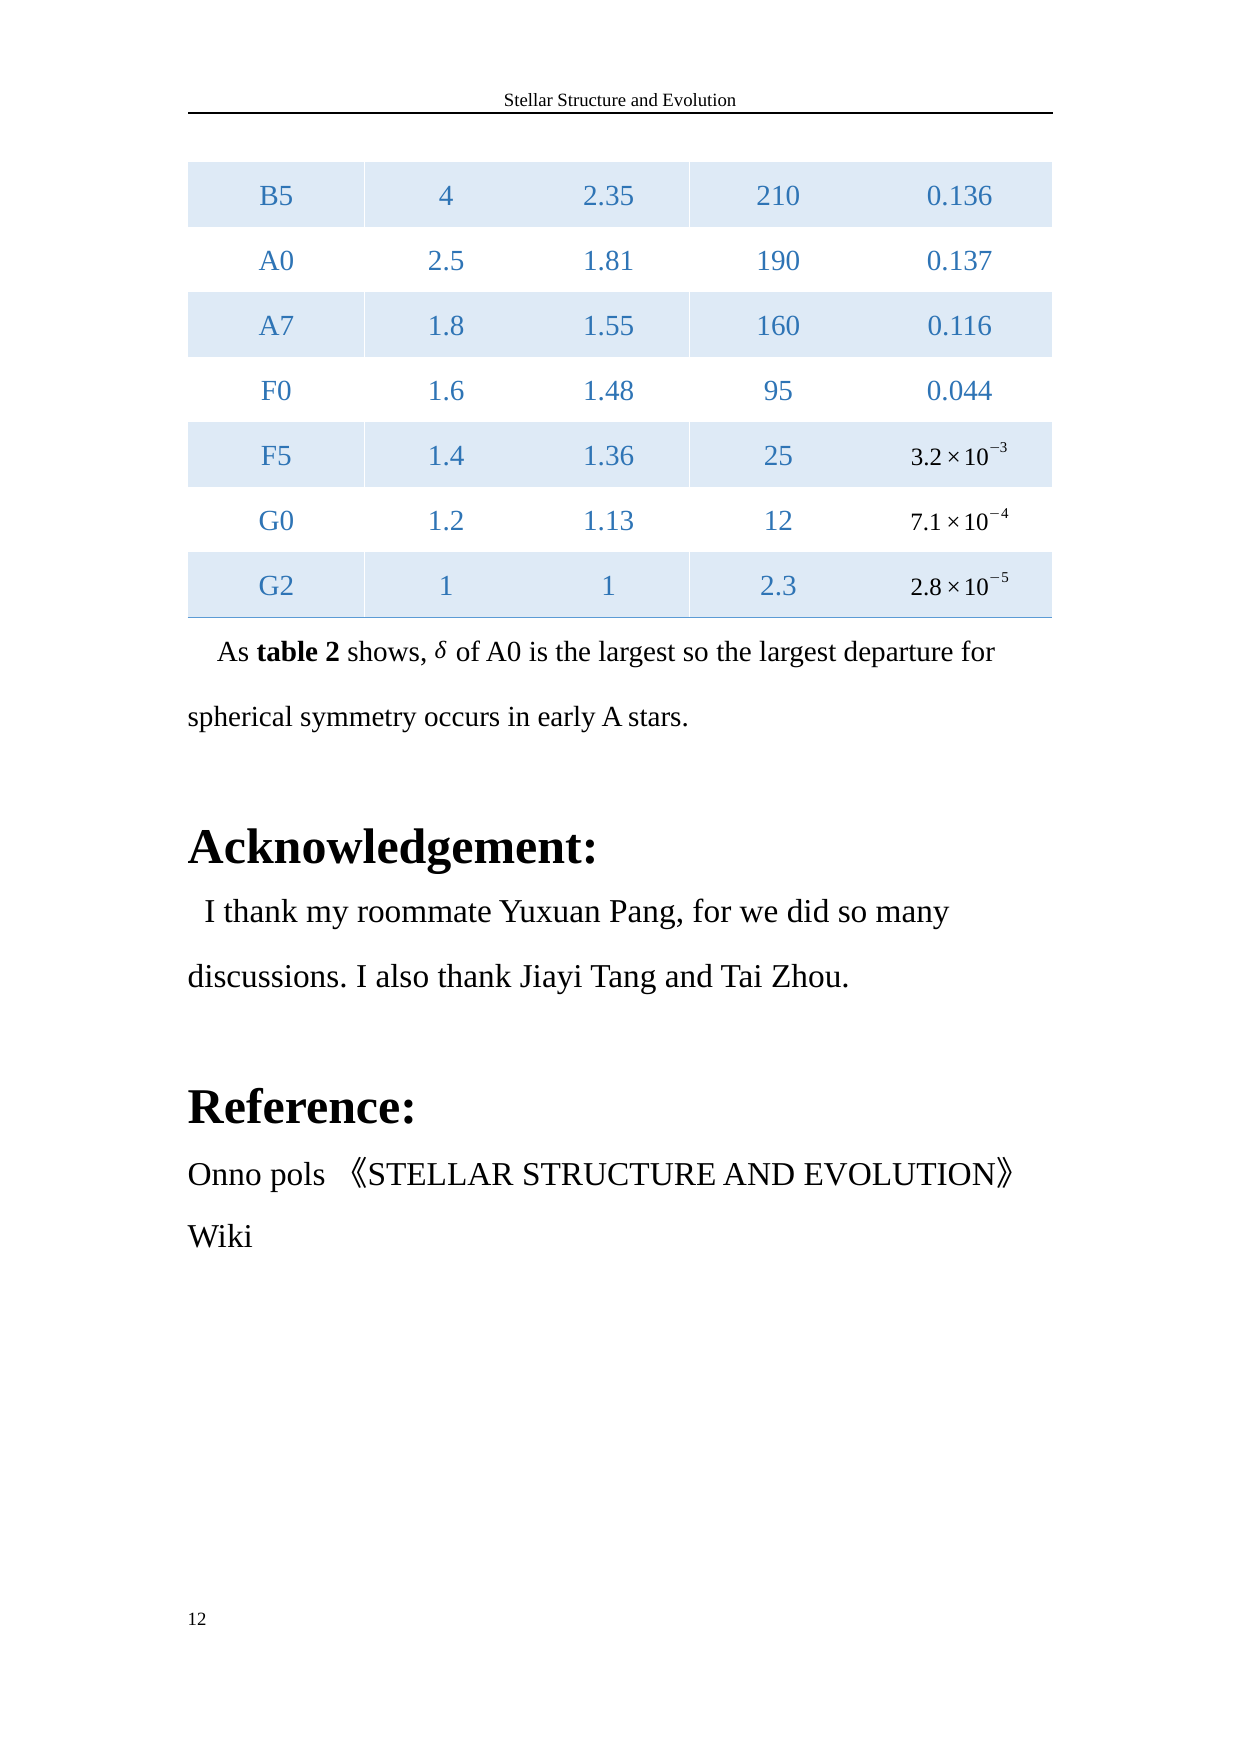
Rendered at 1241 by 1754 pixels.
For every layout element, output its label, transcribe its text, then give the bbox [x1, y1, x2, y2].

table_cell 12 [690, 487, 867, 552]
table_cell [867, 487, 1052, 552]
text Acknowledgement: [187, 813, 1053, 878]
table_cell 0.044 [867, 357, 1052, 422]
table_cell 2.3 [690, 552, 867, 617]
table_cell 1.2 [365, 487, 527, 552]
table_cell 0.137 [867, 227, 1052, 292]
table_cell 1.13 [527, 487, 689, 552]
table_cell 1.36 [527, 422, 689, 487]
table_cell 190 [690, 227, 867, 292]
table_cell 1.4 [365, 422, 527, 487]
text Wiki [187, 1203, 1053, 1268]
table_cell 0.116 [867, 292, 1052, 357]
table_cell 1 [365, 552, 527, 617]
table_cell 0.136 [867, 162, 1052, 227]
table_cell 1.81 [527, 227, 689, 292]
table_cell 95 [690, 357, 867, 422]
text Onno pols 《STELLAR STRUCTURE AND EVOLUTION》 [187, 1138, 1053, 1203]
table_cell G2 [188, 552, 364, 617]
text Reference: [187, 1073, 1053, 1138]
table_cell F0 [188, 357, 364, 422]
table_cell 25 [690, 422, 867, 487]
table_cell 1.8 [365, 292, 527, 357]
table_cell 2.35 [527, 162, 689, 227]
table_cell 1.55 [527, 292, 689, 357]
table_cell 160 [690, 292, 867, 357]
table_cell [867, 422, 1052, 487]
table_cell A7 [188, 292, 364, 357]
table_cell 1.48 [527, 357, 689, 422]
text As table 2 shows, of A0 is the largest so the largest departure for spherical symmetry occurs in early A stars. [187, 618, 1053, 748]
text I thank my roommate Yuxuan Pang, for we did so many discussions. I also thank Jiayi Tang and Tai Zhou. [187, 878, 1053, 1008]
table_cell A0 [188, 227, 364, 292]
table_cell 2.5 [365, 227, 527, 292]
table_cell 4 [365, 162, 527, 227]
table_cell 1.6 [365, 357, 527, 422]
table_cell G0 [188, 487, 364, 552]
table_cell F5 [188, 422, 364, 487]
table_cell [867, 552, 1052, 617]
table_cell B5 [188, 162, 364, 227]
table_cell 1 [527, 552, 689, 617]
table_cell 210 [690, 162, 867, 227]
